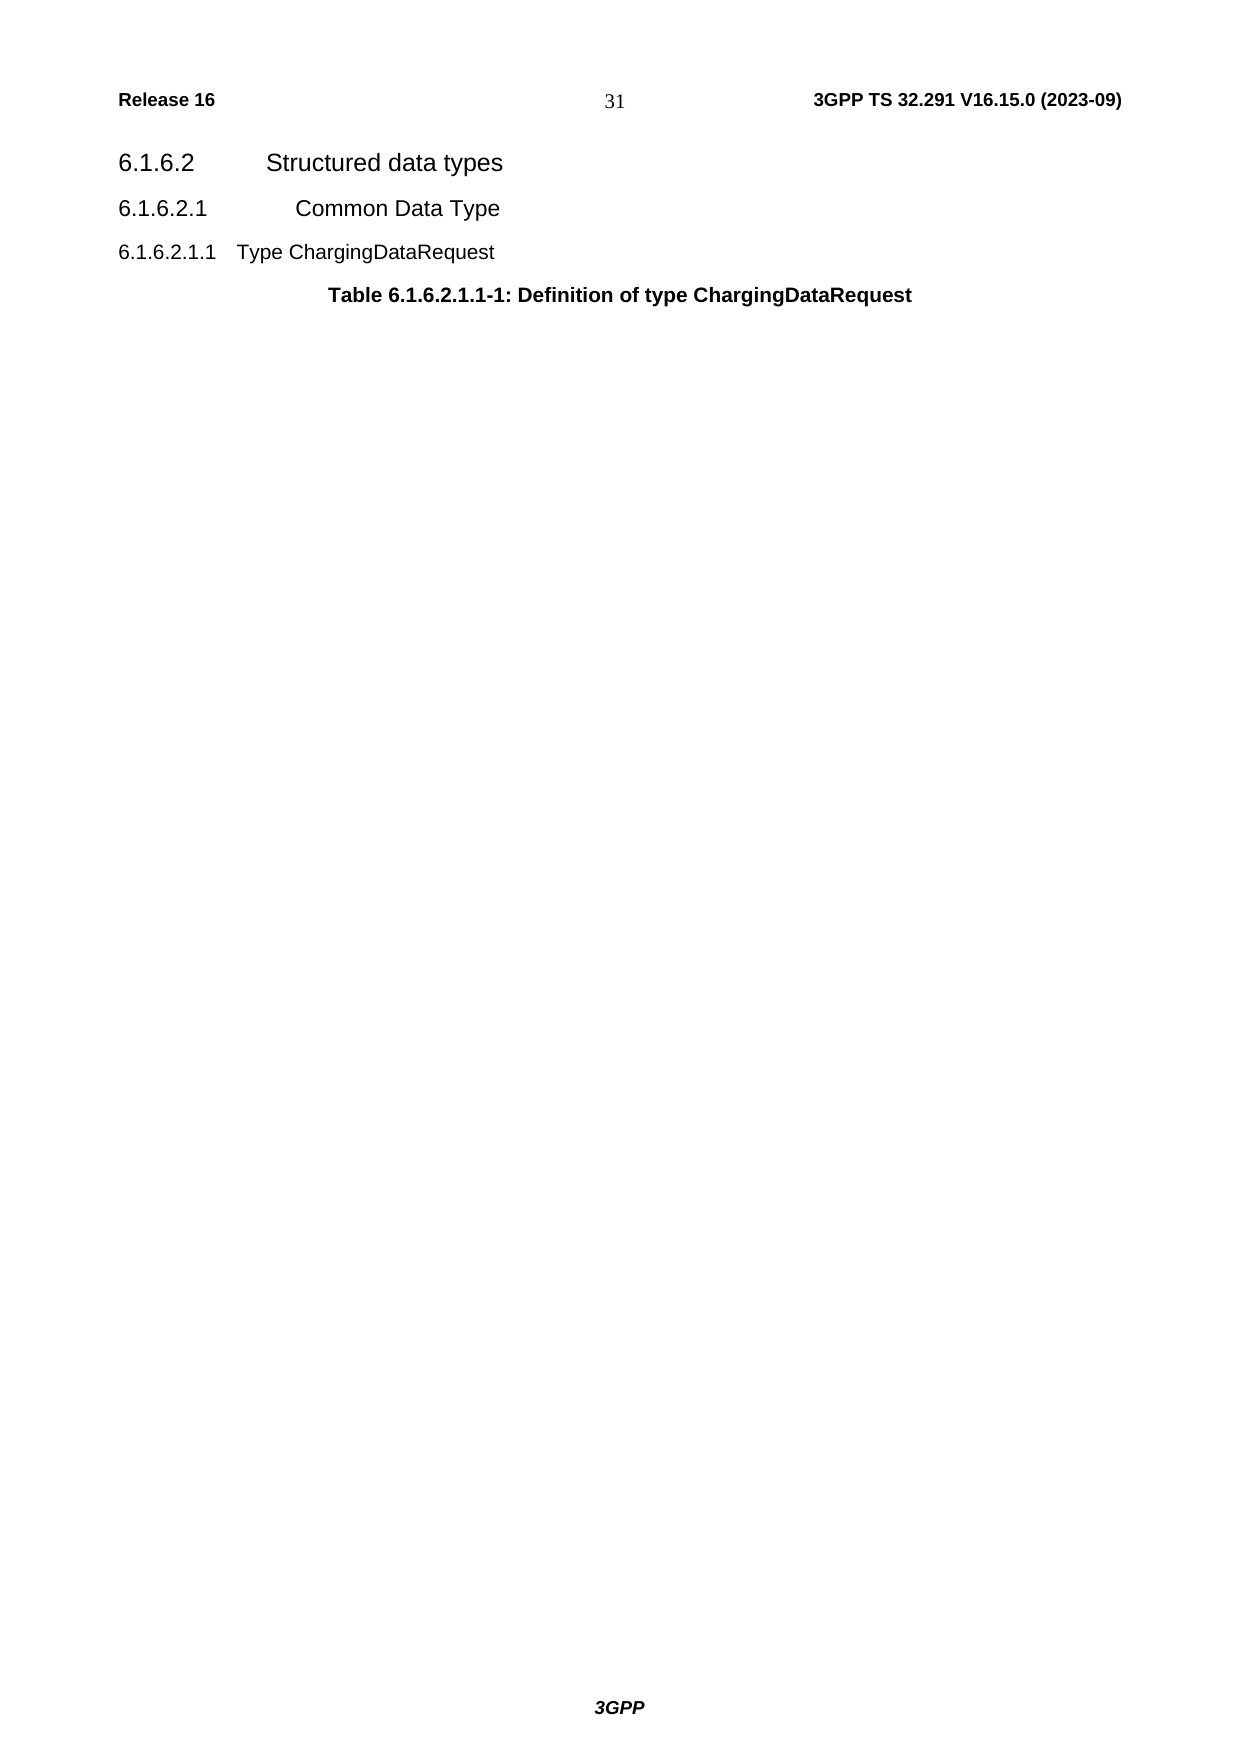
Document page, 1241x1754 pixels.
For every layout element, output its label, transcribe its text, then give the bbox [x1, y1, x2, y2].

text Table 6.1.6.2.1.1-1: Definition of type ChargingDataRequest [118, 283, 1122, 307]
subtitle 6.1.6.2 Structured data types [118, 147, 1122, 176]
subtitle 6.1.6.2.1.1 Type ChargingDataRequest [118, 240, 1122, 264]
subtitle 6.1.6.2.1 Common Data Type [118, 195, 1122, 221]
